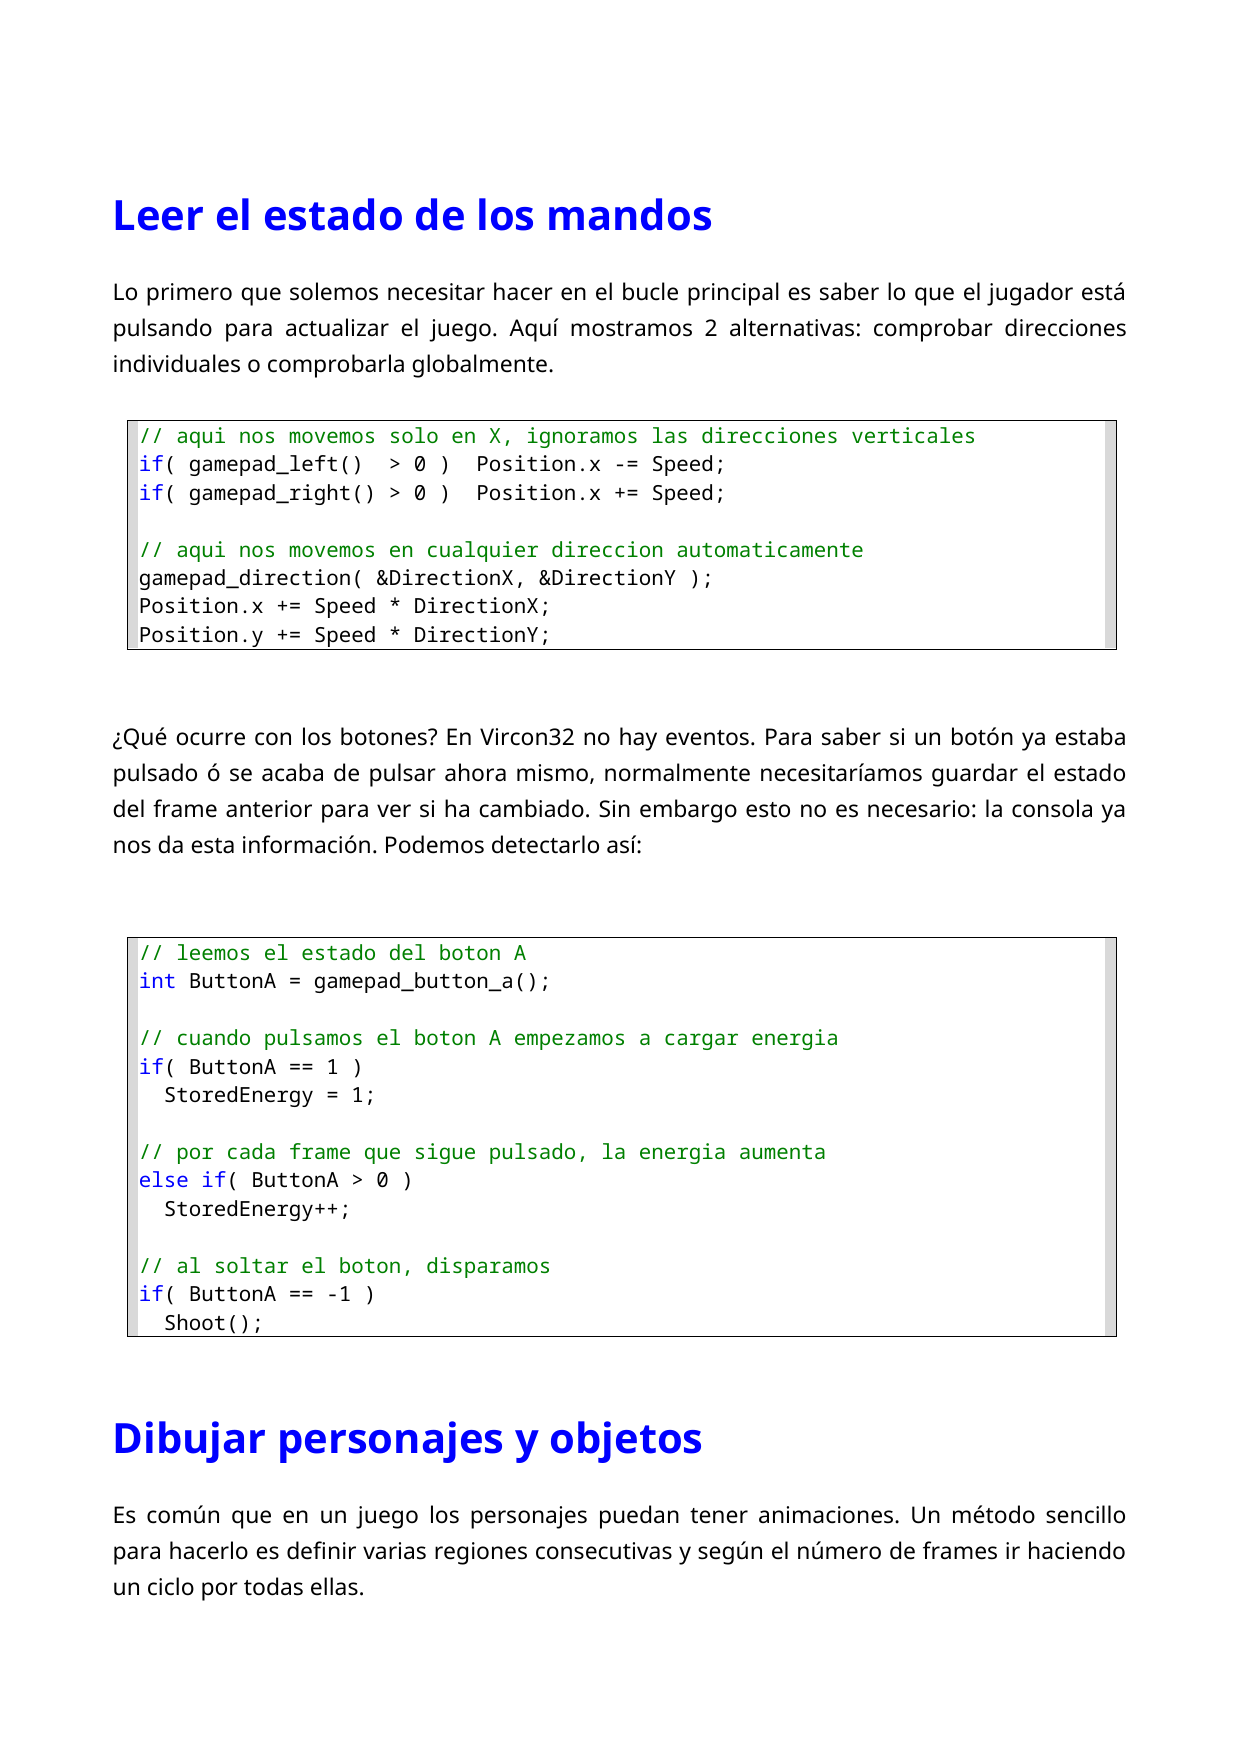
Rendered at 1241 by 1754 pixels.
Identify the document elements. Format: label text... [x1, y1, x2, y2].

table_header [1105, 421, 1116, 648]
text ¿Qué ocurre con los botones? En Vircon32 no hay eventos. Para saber si un botón ya estaba pulsado ó se acaba de pulsar ahora mismo, normalmente necesitaríamos guardar el estado del frame anterior para ver si ha cambiado. Sin embargo esto no es necesario: la consola ya nos da esta información. Podemos detectarlo así: [112, 721, 1128, 860]
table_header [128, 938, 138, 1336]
subtitle Dibujar personajes y objetos [112, 1409, 1128, 1466]
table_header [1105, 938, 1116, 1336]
text Lo primero que solemos necesitar hacer en el bucle principal es saber lo que el jugador está pulsando para actualizar el juego. Aquí mostramos 2 alternativas: comprobar direcciones individuales o comprobarla globalmente. [112, 276, 1128, 379]
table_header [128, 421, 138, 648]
subtitle Leer el estado de los mandos [112, 186, 1128, 243]
text Es común que en un juego los personajes puedan tener animaciones. Un método sencillo para hacerlo es definir varias regiones consecutivas y según el número de frames ir haciendo un ciclo por todas ellas. [112, 1499, 1128, 1602]
